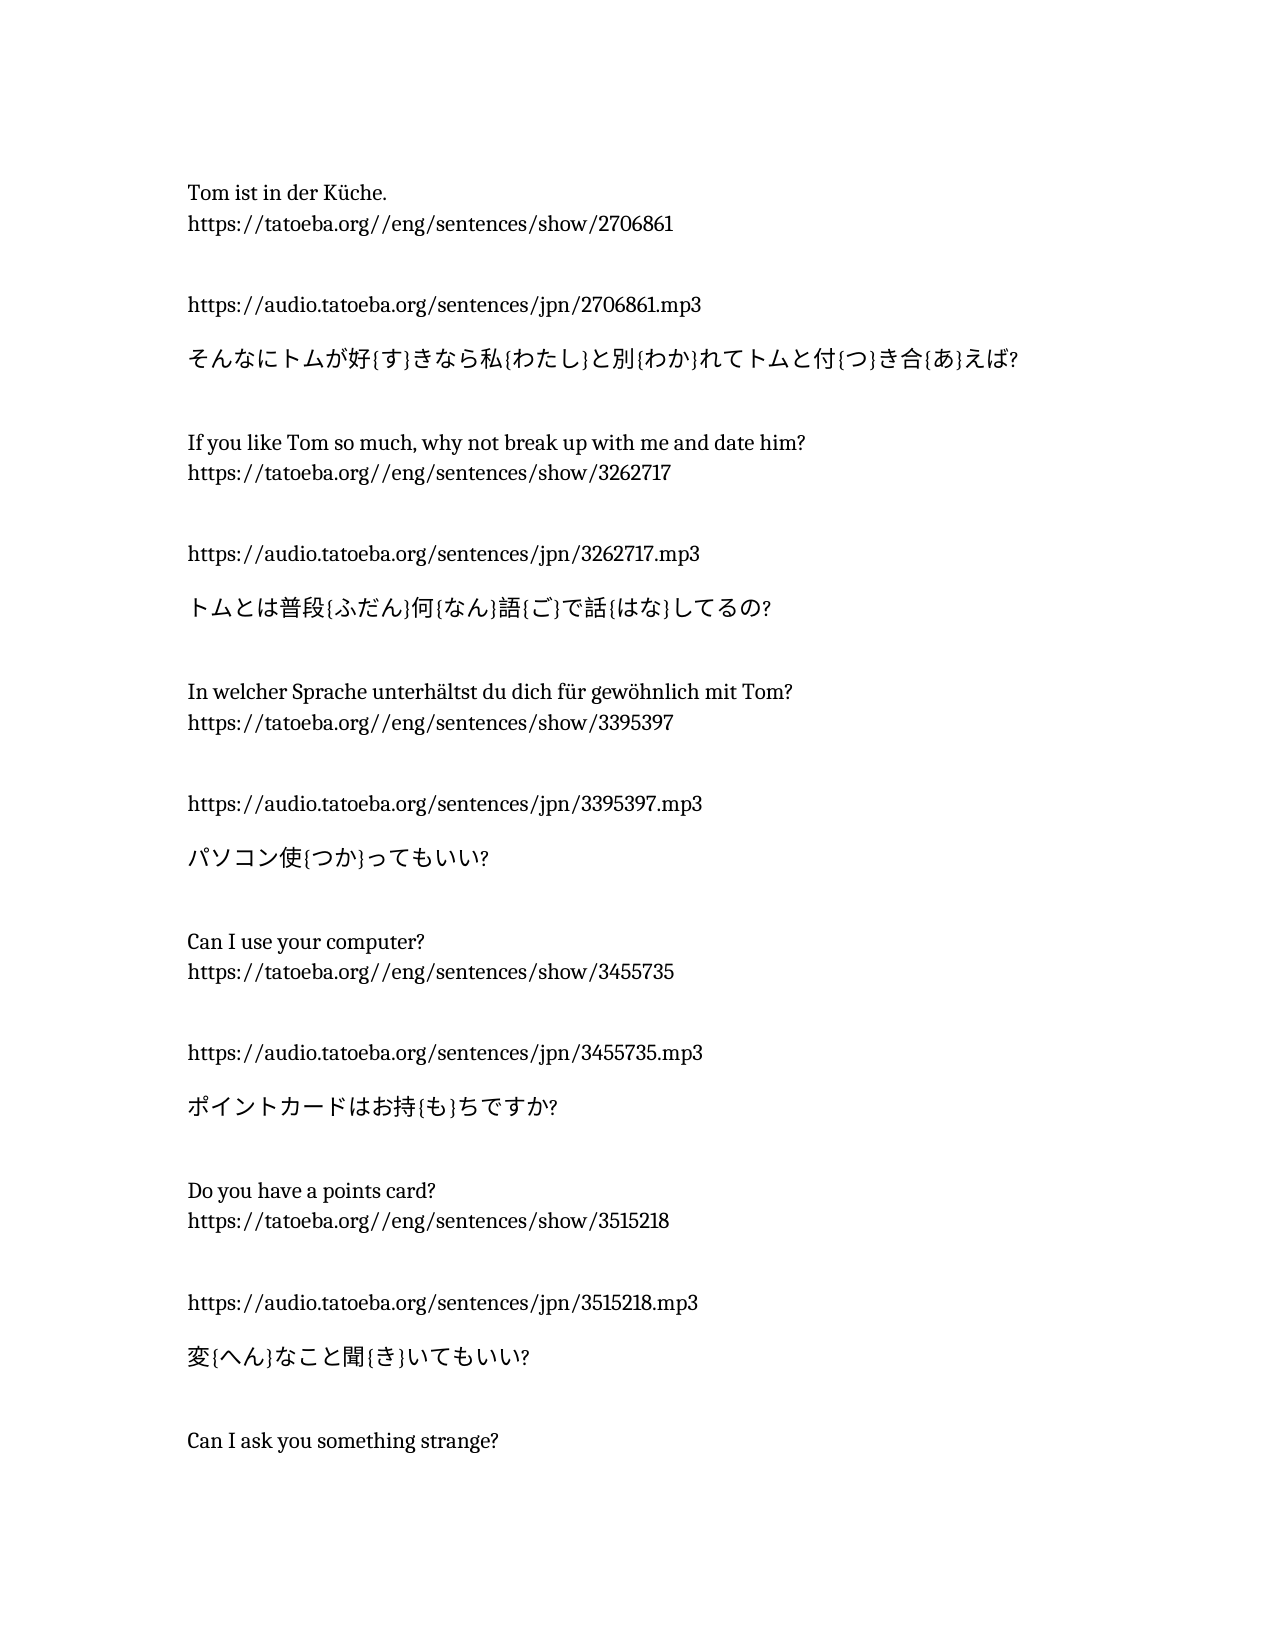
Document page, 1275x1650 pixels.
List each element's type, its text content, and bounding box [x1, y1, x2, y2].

text そんなにトムが好{す}きなら私{わたし}と別{わか}れてトムと付{つ}き合{あ}えば? [187, 343, 1087, 374]
text https://audio.tatoeba.org/sentences/jpn/3262717.mp3 [187, 541, 1087, 567]
text Tom ist in der Küche. https://tatoeba.org//eng/sentences/show/2706861 [187, 150, 1087, 267]
text https://audio.tatoeba.org/sentences/jpn/3455735.mp3 [187, 1040, 1087, 1066]
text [187, 1397, 1087, 1454]
text ポイントカードはお持{も}ちですか? [187, 1091, 1087, 1122]
text パソコン使{つか}ってもいい? [187, 842, 1087, 873]
text In welcher Sprache unterhältst du dich für gewöhnlich mit Tom? https://tatoeba.org//eng/sentences/show/3395397 [187, 649, 1087, 766]
text https://audio.tatoeba.org/sentences/jpn/3395397.mp3 [187, 791, 1087, 817]
text https://audio.tatoeba.org/sentences/jpn/2706861.mp3 [187, 292, 1087, 318]
text https://audio.tatoeba.org/sentences/jpn/3515218.mp3 [187, 1289, 1087, 1316]
text 変{へん}なこと聞{き}いてもいい? [187, 1341, 1087, 1372]
text Do you have a points card? https://tatoeba.org//eng/sentences/show/3515218 [187, 1148, 1087, 1265]
text トムとは普段{ふだん}何{なん}語{ご}で話{はな}してるの? [187, 592, 1087, 623]
text If you like Tom so much, why not break up with me and date him? https://tatoeba.org//eng/sentences/show/3262717 [187, 399, 1087, 516]
text Can I use your computer? https://tatoeba.org//eng/sentences/show/3455735 [187, 898, 1087, 1015]
